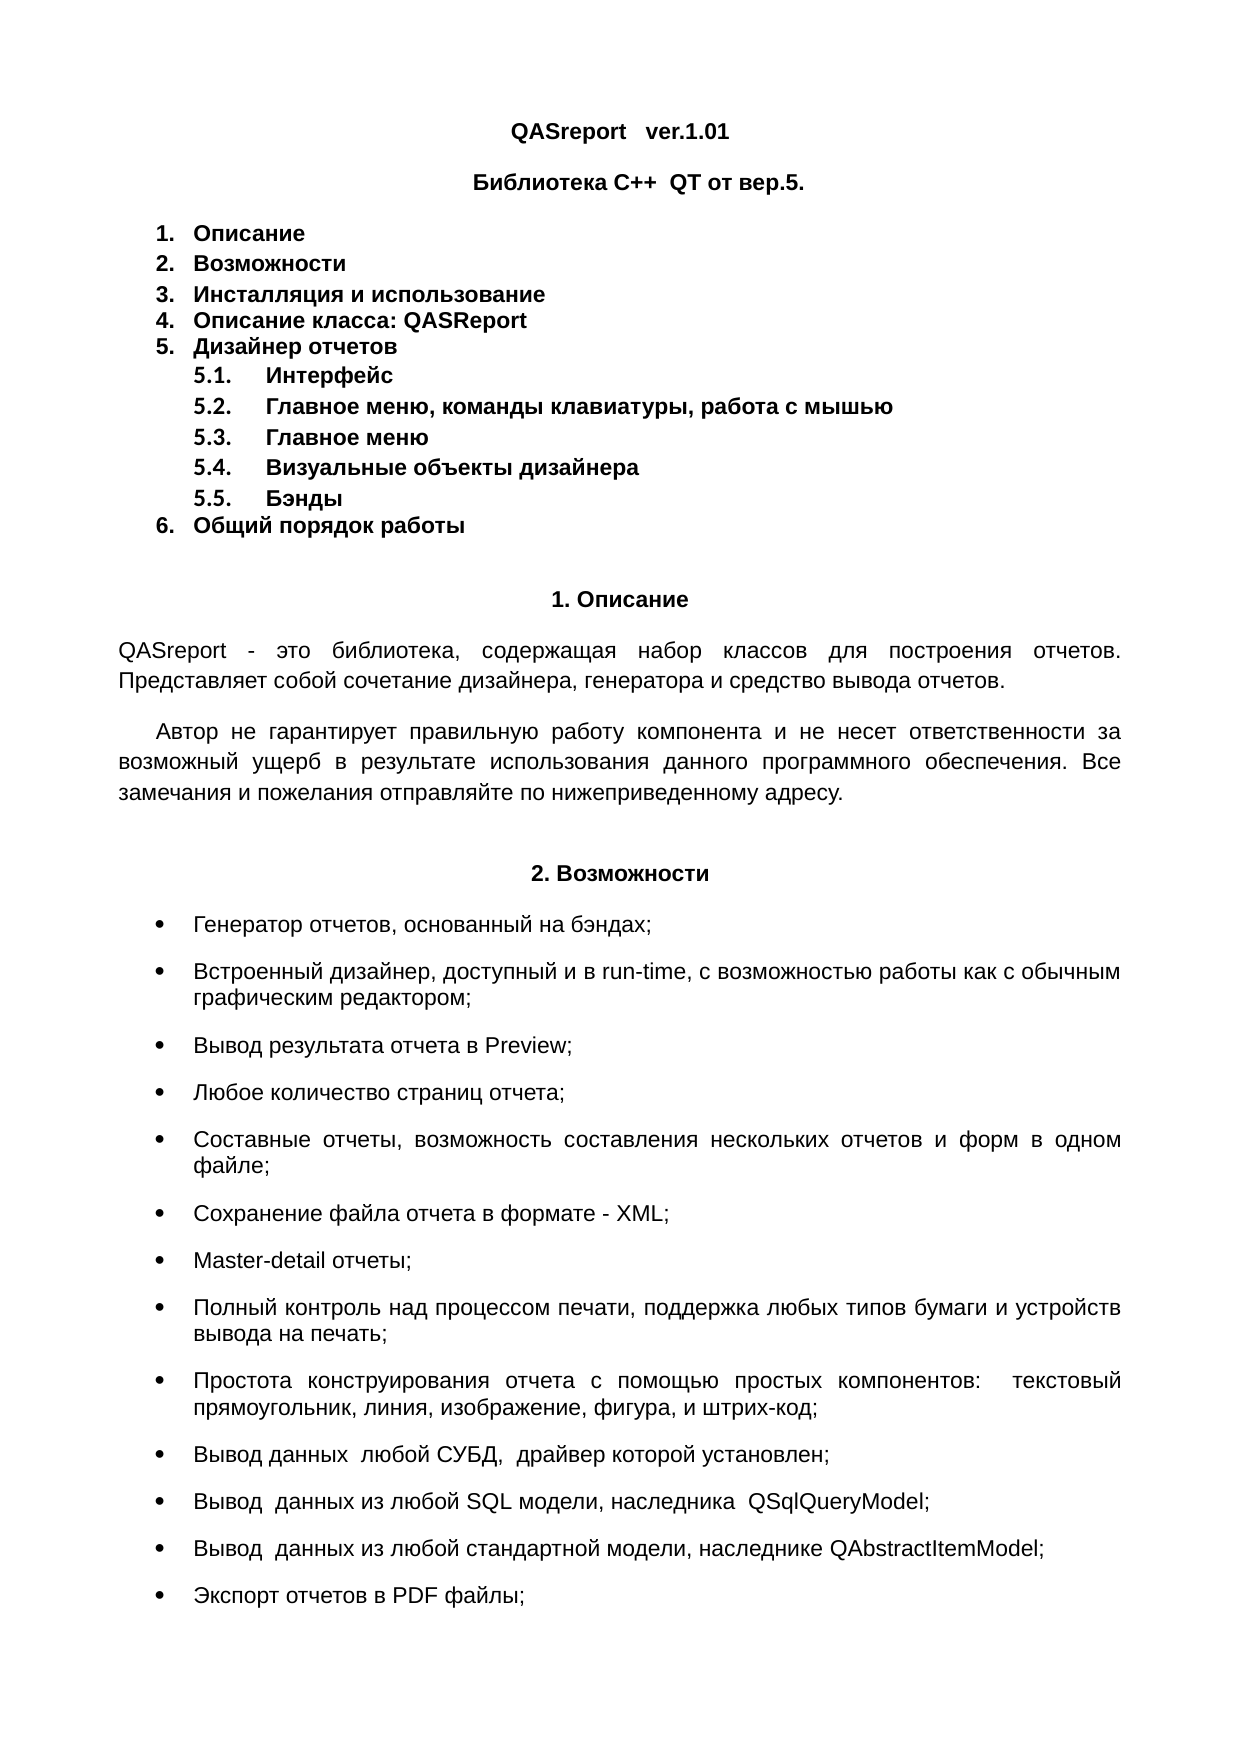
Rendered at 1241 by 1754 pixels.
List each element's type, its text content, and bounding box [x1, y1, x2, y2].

list Любое количество страниц отчета; [156, 1079, 1122, 1105]
text QASreport ver.1.01 [118, 118, 1122, 144]
list Главное меню, команды клавиатуры, работа с мышью [193, 390, 1122, 421]
list Описание класса: QASReport [156, 307, 1122, 333]
list Простота конструирования отчета с помощью простых компонентов: текстовый прямоугольник, линия, изображение, фигура, и штрих-код; [156, 1367, 1122, 1420]
list Экспорт отчетов в PDF файлы; [156, 1582, 1122, 1609]
text Автор не гарантирует правильную работу компонента и не несет ответственности за возможный ущерб в результате использования данного программного обеспечения. Все замечания и пожелания отправляйте по нижеприведенному адресу. [118, 718, 1122, 835]
list Общий порядок работы [156, 512, 1122, 539]
text 2. Возможности [118, 860, 1122, 886]
list Полный контроль над процессом печати, поддержка любых типов бумаги и устройств вывода на печать; [156, 1294, 1122, 1347]
list Встроенный дизайнер, доступный и в run-time, с возможностью работы как с обычным графическим редактором; [156, 958, 1122, 1011]
list Вывод данных из любой SQL модели, наследника QSqlQueryModel; [156, 1488, 1122, 1514]
list Сохранение файла отчета в формате - XML; [156, 1199, 1122, 1226]
text Библиотека C++ QT от вер.5. [118, 169, 1122, 196]
list Возможности [156, 250, 1122, 277]
text QASreport - это библиотека, содержащая набор классов для построения отчетов. Представляет собой сочетание дизайнера, генератора и средство вывода отчетов. [118, 637, 1122, 693]
list Дизайнер отчетов [156, 333, 1122, 360]
list Описание [156, 220, 1122, 247]
list Главное меню [193, 421, 1122, 451]
list Инсталляция и использование [156, 281, 1122, 307]
list Master-detail отчеты; [156, 1247, 1122, 1273]
list Составные отчеты, возможность составления нескольких отчетов и форм в одном файле; [156, 1126, 1122, 1179]
list Генератор отчетов, основанный на бэндах; [156, 911, 1122, 937]
list Вывод результата отчета в Preview; [156, 1032, 1122, 1058]
list Визуальные объекты дизайнера [193, 451, 1122, 482]
list Бэнды [193, 482, 1122, 512]
list Вывод данных из любой стандартной модели, наследнике QAbstractItemModel; [156, 1535, 1122, 1562]
text 1. Описание [118, 586, 1122, 612]
list Вывод данных любой СУБД, драйвер которой установлен; [156, 1441, 1122, 1467]
list Интерфейс [193, 360, 1122, 390]
